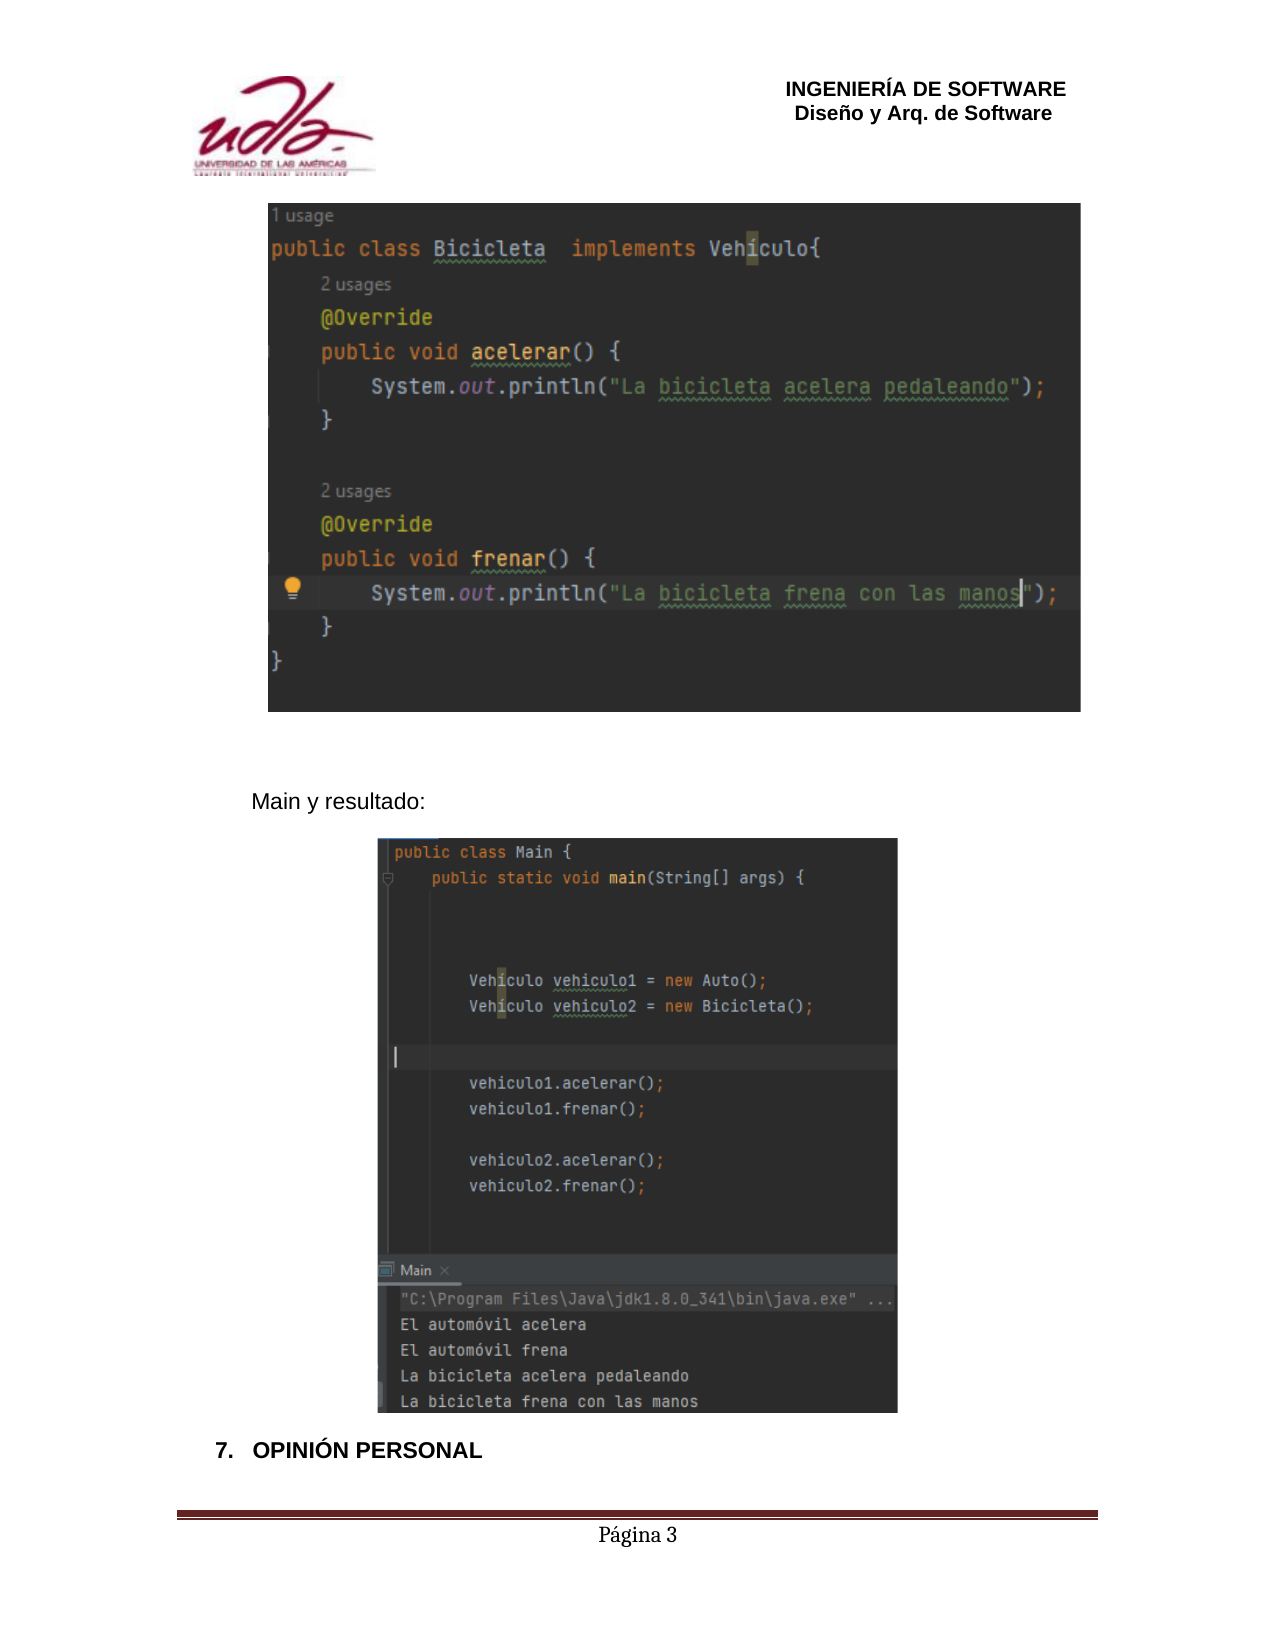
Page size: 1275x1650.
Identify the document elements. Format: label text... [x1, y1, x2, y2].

list OPINIÓN PERSONAL [215, 1437, 1098, 1464]
picture [192, 76, 376, 176]
text Main y resultado: [177, 788, 1098, 814]
picture [377, 838, 898, 1413]
picture [268, 203, 1081, 712]
